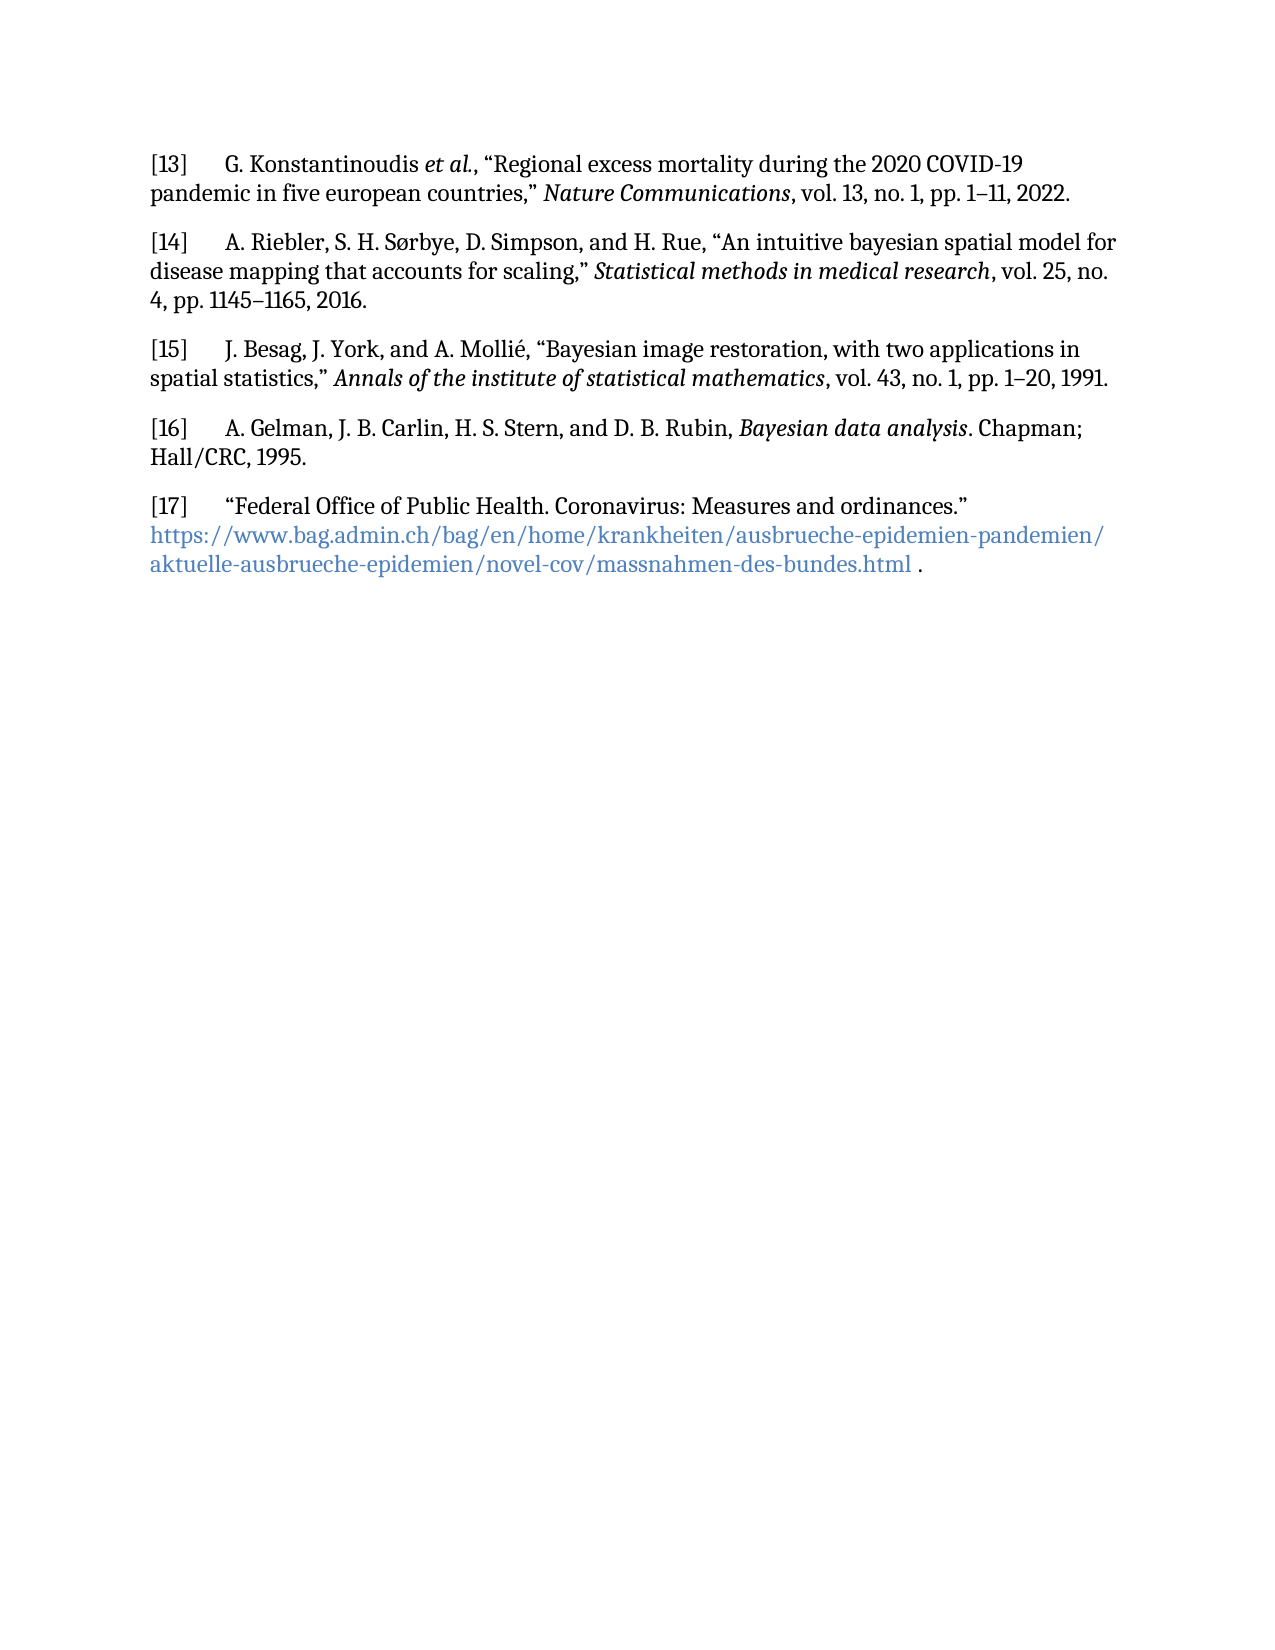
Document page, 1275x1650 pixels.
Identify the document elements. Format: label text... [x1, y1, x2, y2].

text [14] A. Riebler, S. H. Sørbye, D. Simpson, and H. Rue, “An intuitive bayesian spatial model for disease mapping that accounts for scaling,” Statistical methods in medical research, vol. 25, no. 4, pp. 1145–1165, 2016. [150, 228, 1125, 314]
text [15] J. Besag, J. York, and A. Mollié, “Bayesian image restoration, with two applications in spatial statistics,” Annals of the institute of statistical mathematics, vol. 43, no. 1, pp. 1–20, 1991. [150, 335, 1125, 393]
text [13] G. Konstantinoudis et al., “Regional excess mortality during the 2020 COVID-19 pandemic in five european countries,” Nature Communications, vol. 13, no. 1, pp. 1–11, 2022. [150, 150, 1125, 207]
text [17] “Federal Office of Public Health. Coronavirus: Measures and ordinances.” https://www.bag.admin.ch/bag/en/home/krankheiten/ausbrueche-epidemien-pandemien/aktuelle-ausbrueche-epidemien/novel-cov/massnahmen-des-bundes.html . [150, 492, 1125, 578]
text [16] A. Gelman, J. B. Carlin, H. S. Stern, and D. B. Rubin, Bayesian data analysis. Chapman; Hall/CRC, 1995. [150, 414, 1125, 471]
